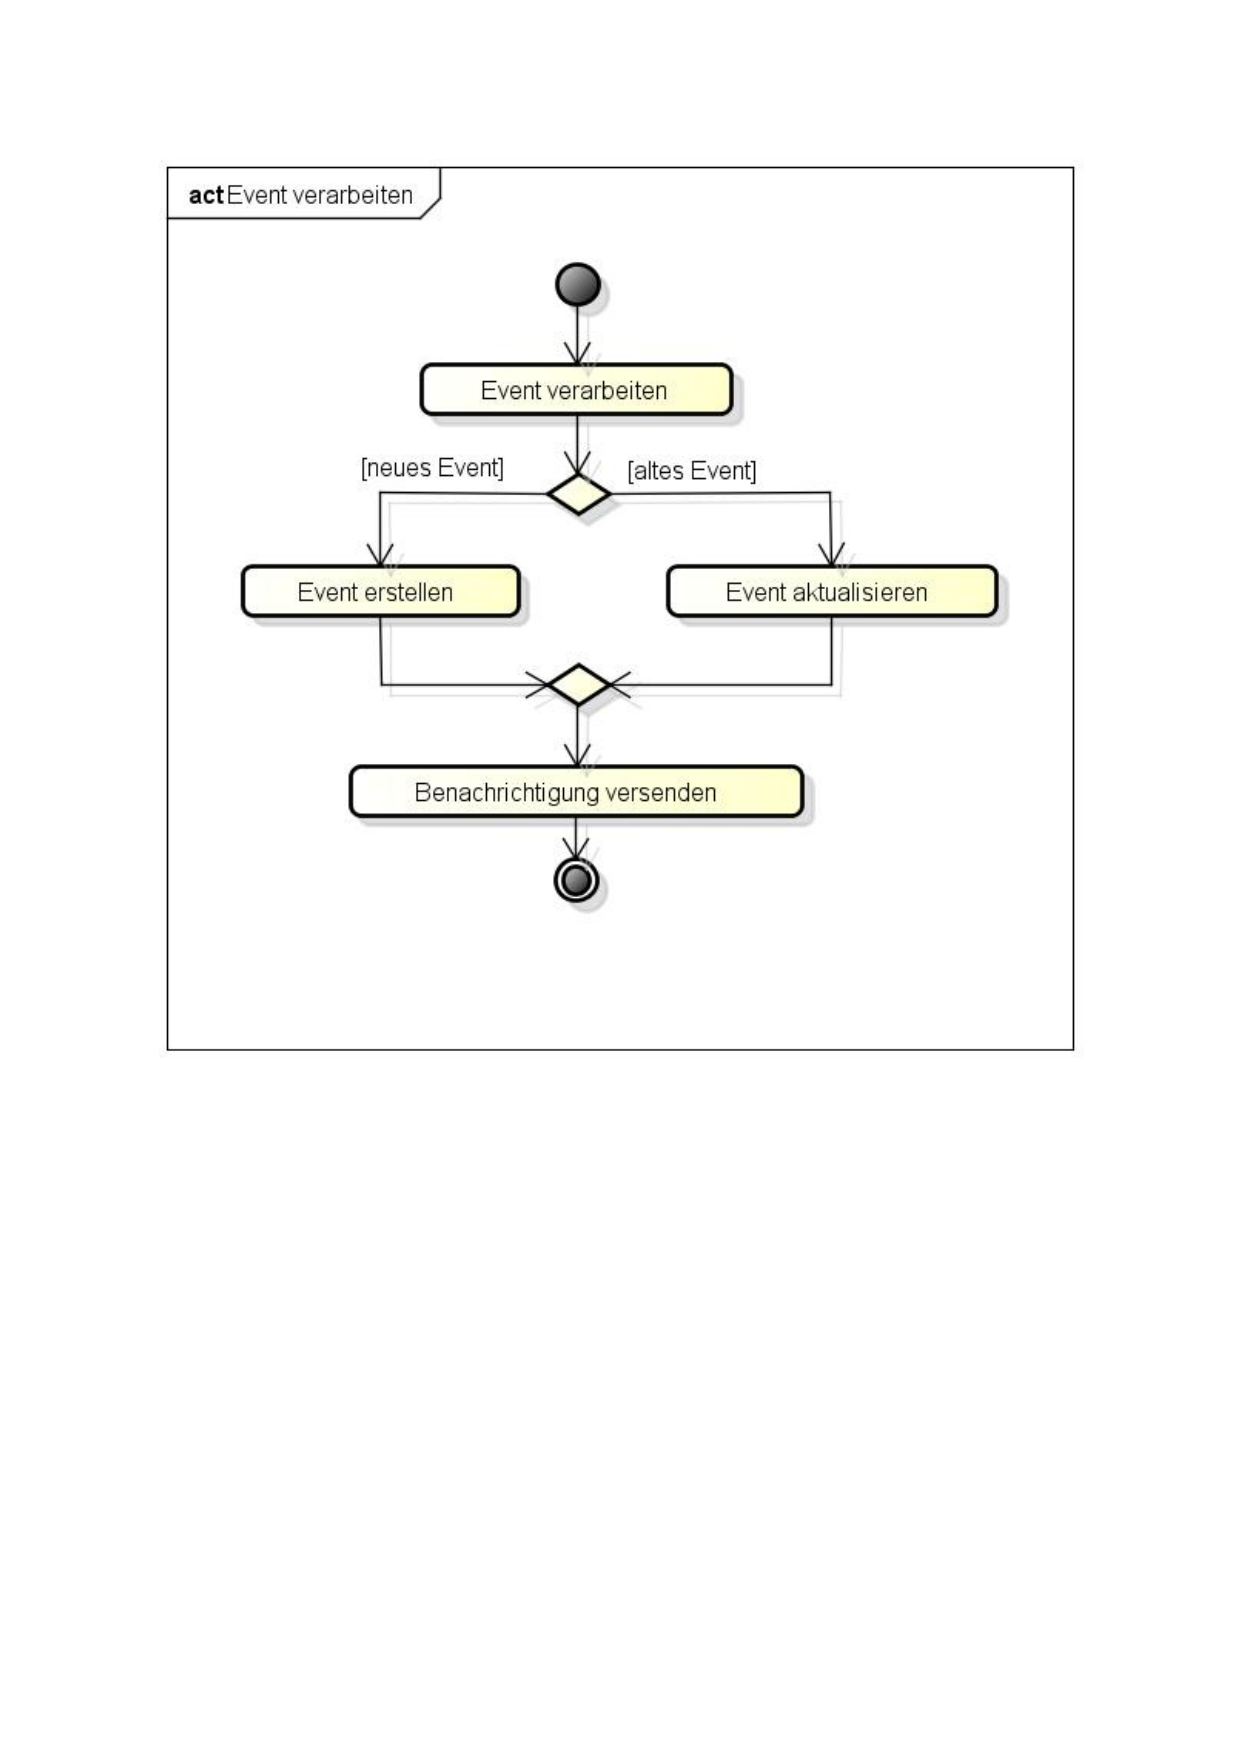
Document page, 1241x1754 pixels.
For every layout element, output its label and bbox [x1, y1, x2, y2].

picture [147, 147, 1093, 1071]
